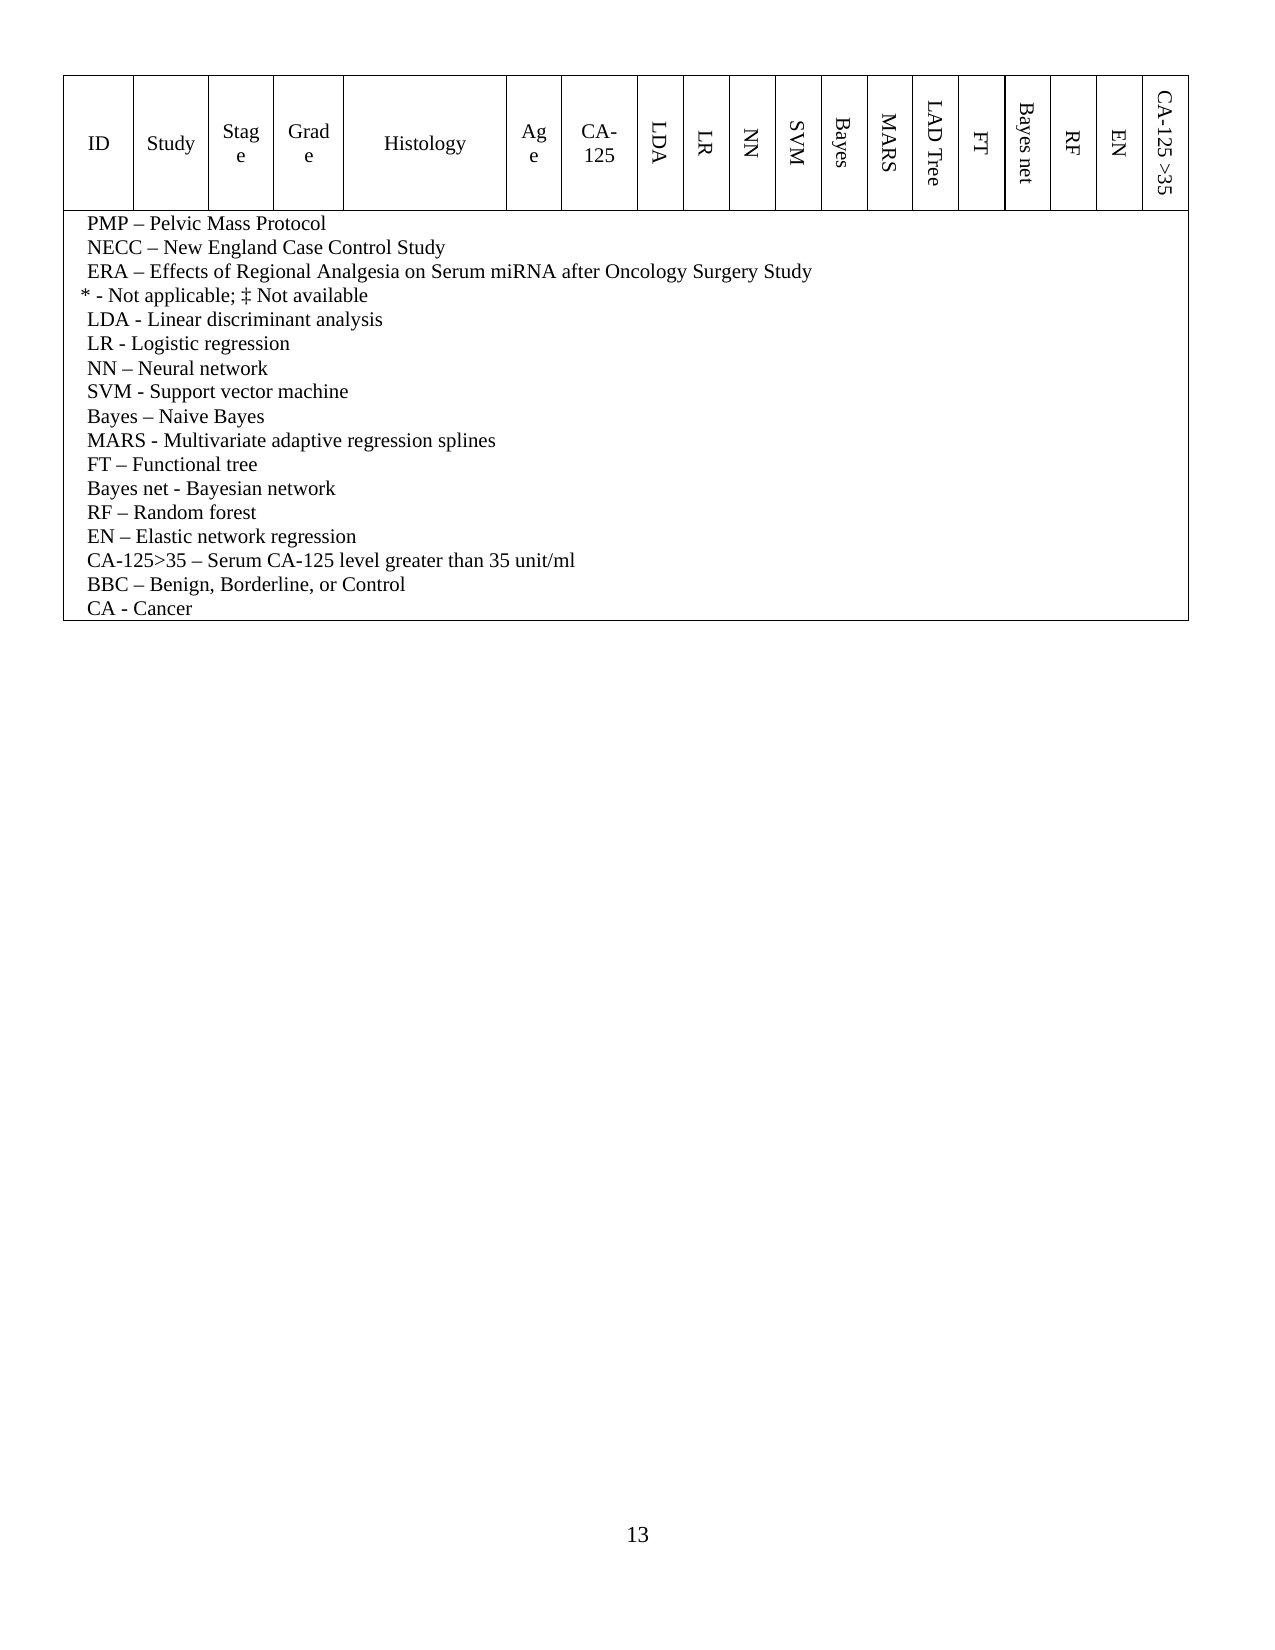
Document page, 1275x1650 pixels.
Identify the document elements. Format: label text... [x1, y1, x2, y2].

table_header NN [730, 76, 775, 210]
table_header CA-125 [562, 76, 637, 210]
table_header CA-125 >35 [1143, 76, 1188, 210]
table_header RF [1051, 76, 1096, 210]
table_header LAD Tree [913, 76, 958, 210]
table_header Age [507, 76, 561, 210]
table_header Bayes net [1006, 76, 1050, 210]
table_header LDA [638, 76, 683, 210]
table_header LR [684, 76, 729, 210]
table_header Histology [344, 76, 506, 210]
table_header Stage [209, 76, 273, 210]
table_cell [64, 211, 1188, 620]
table_header ID [64, 76, 133, 210]
table_header FT [959, 76, 1004, 210]
table_header Bayes [822, 76, 867, 210]
table_header SVM [776, 76, 821, 210]
table_header EN [1097, 76, 1142, 210]
table_header MARS [868, 76, 912, 210]
table_header Grade [274, 76, 343, 210]
table_header Study [134, 76, 208, 210]
